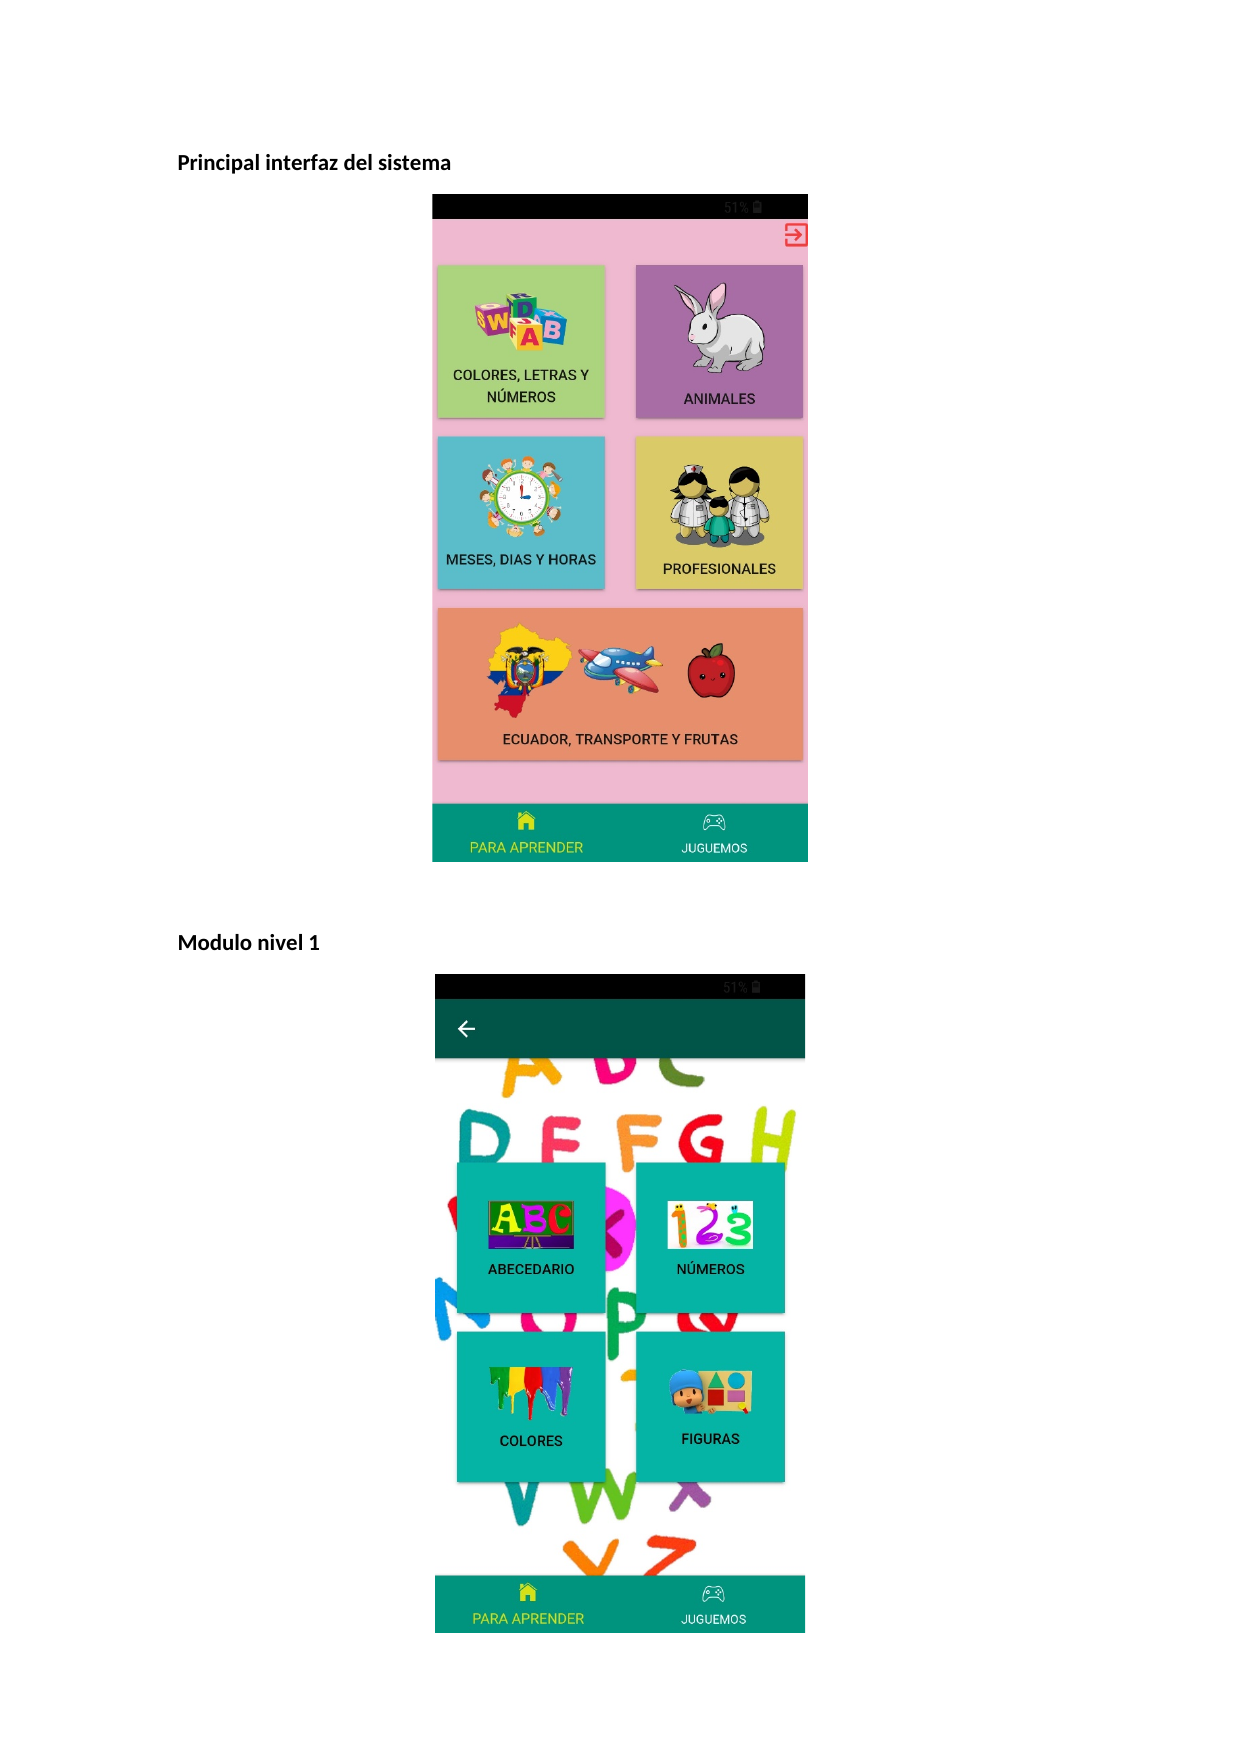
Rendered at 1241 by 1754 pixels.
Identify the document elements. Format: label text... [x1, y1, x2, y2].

text Modulo nivel 1 [177, 928, 1063, 956]
text Principal interfaz del sistema [177, 148, 1063, 176]
picture [432, 194, 808, 862]
picture [435, 974, 806, 1633]
